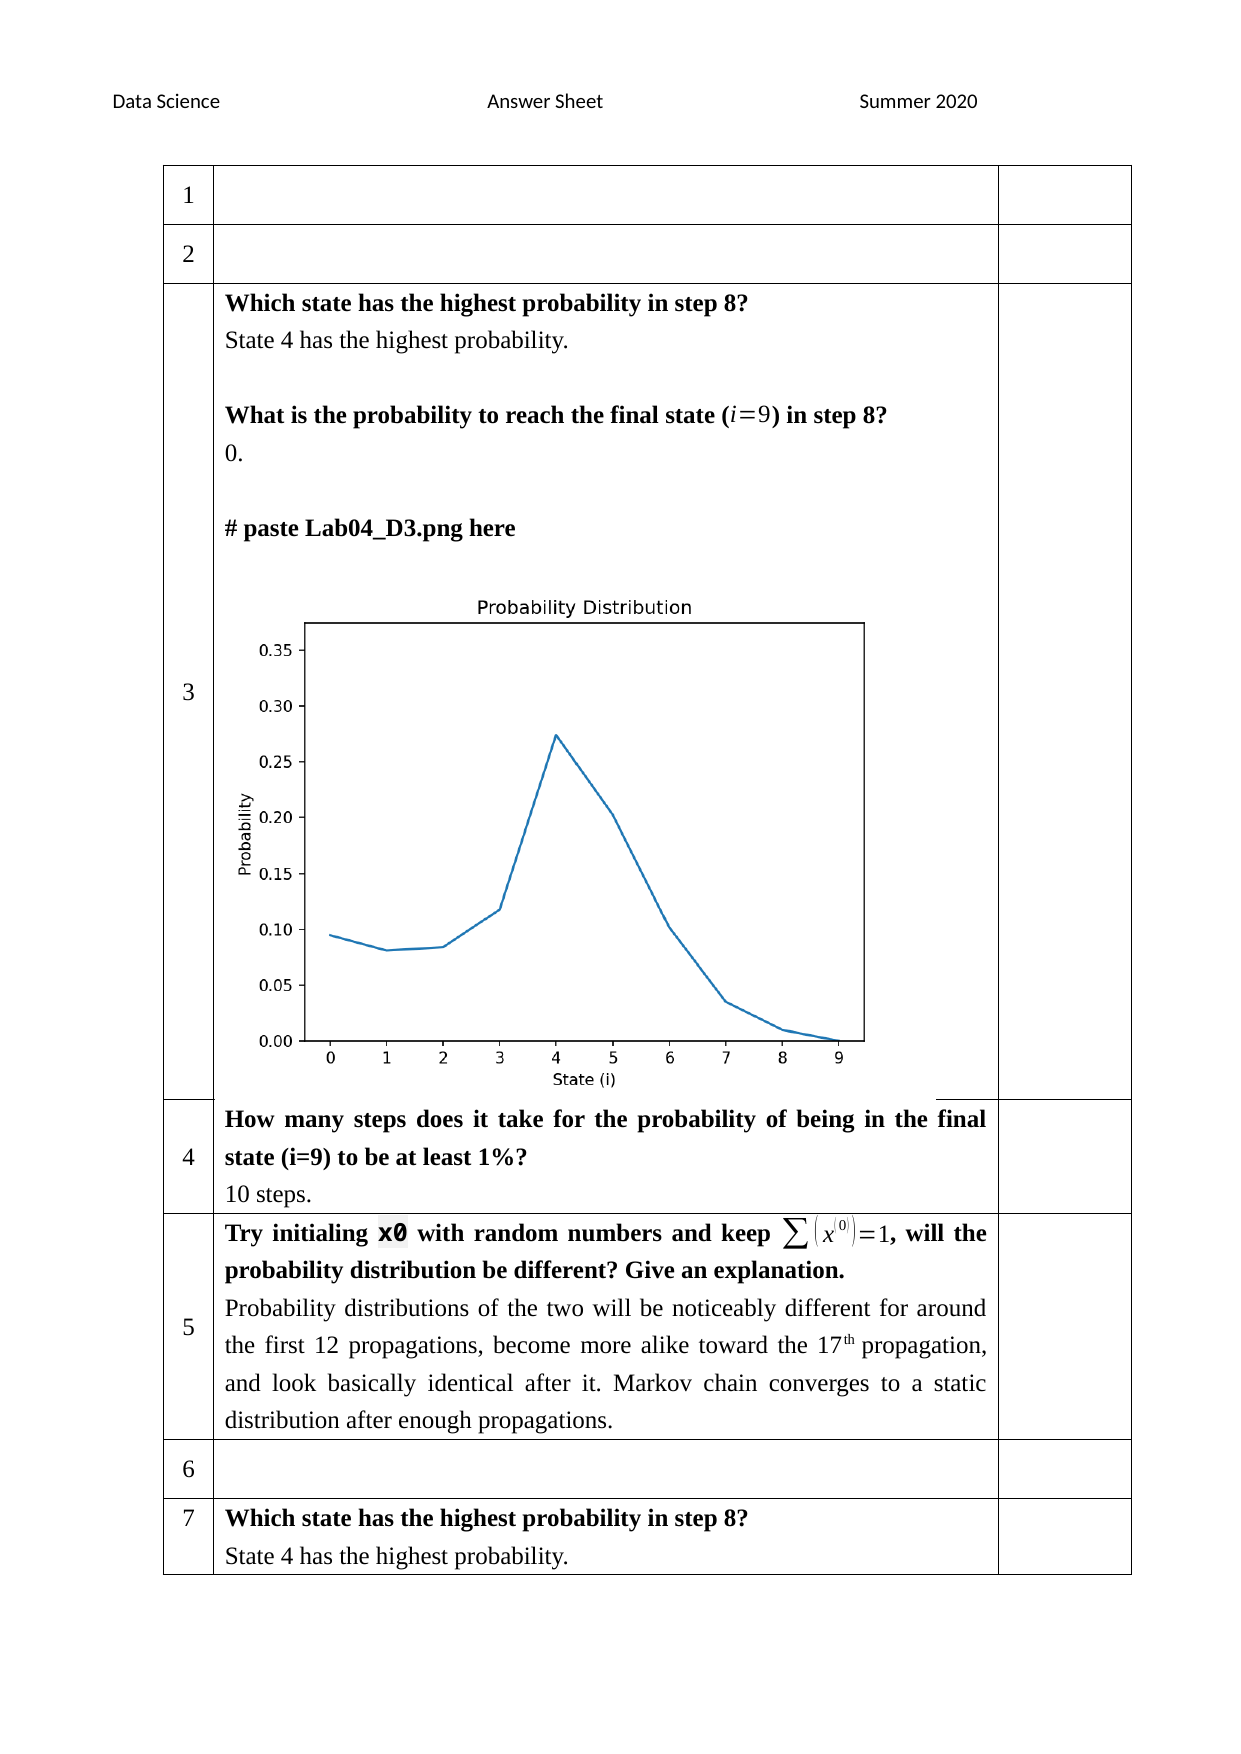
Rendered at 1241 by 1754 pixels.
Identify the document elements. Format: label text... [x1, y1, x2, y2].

table_cell [999, 1499, 1131, 1574]
table_cell [214, 225, 998, 283]
table_cell 6 [164, 1440, 213, 1498]
table_cell [214, 166, 998, 223]
table_cell [999, 1100, 1131, 1213]
table_cell [999, 166, 1131, 223]
table_cell [999, 1440, 1131, 1498]
table_cell 4 [164, 1100, 213, 1213]
table_cell [999, 1214, 1131, 1439]
table_cell [999, 284, 1131, 1099]
table_cell Try initialing x0 with random numbers and keep , will the probability distribution be different? Give an explanation. Probability distributions of the two will be noticeably different for around the first 12 propagations, become more alike toward the 17th propagation, and look basically identical after it. Markov chain converges to a static distribution after enough propagations. [214, 1214, 998, 1439]
table_cell 5 [164, 1214, 213, 1439]
table_cell 1 [164, 166, 213, 223]
table_cell [999, 225, 1131, 283]
table_cell 2 [164, 225, 213, 283]
picture [214, 558, 936, 1100]
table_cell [214, 1499, 998, 1574]
table_cell 3 [164, 284, 213, 1099]
table_cell [214, 1440, 998, 1498]
table_cell How many steps does it take for the probability of being in the final state (i=9) to be at least 1%? 10 steps. [214, 1100, 998, 1213]
table_cell Which state has the highest probability in step 8? State 4 has the highest probability. What is the probability to reach the final state () in step 8? 0. # paste Lab04_D3.png here [214, 284, 998, 1099]
table_cell 7 [164, 1499, 213, 1574]
